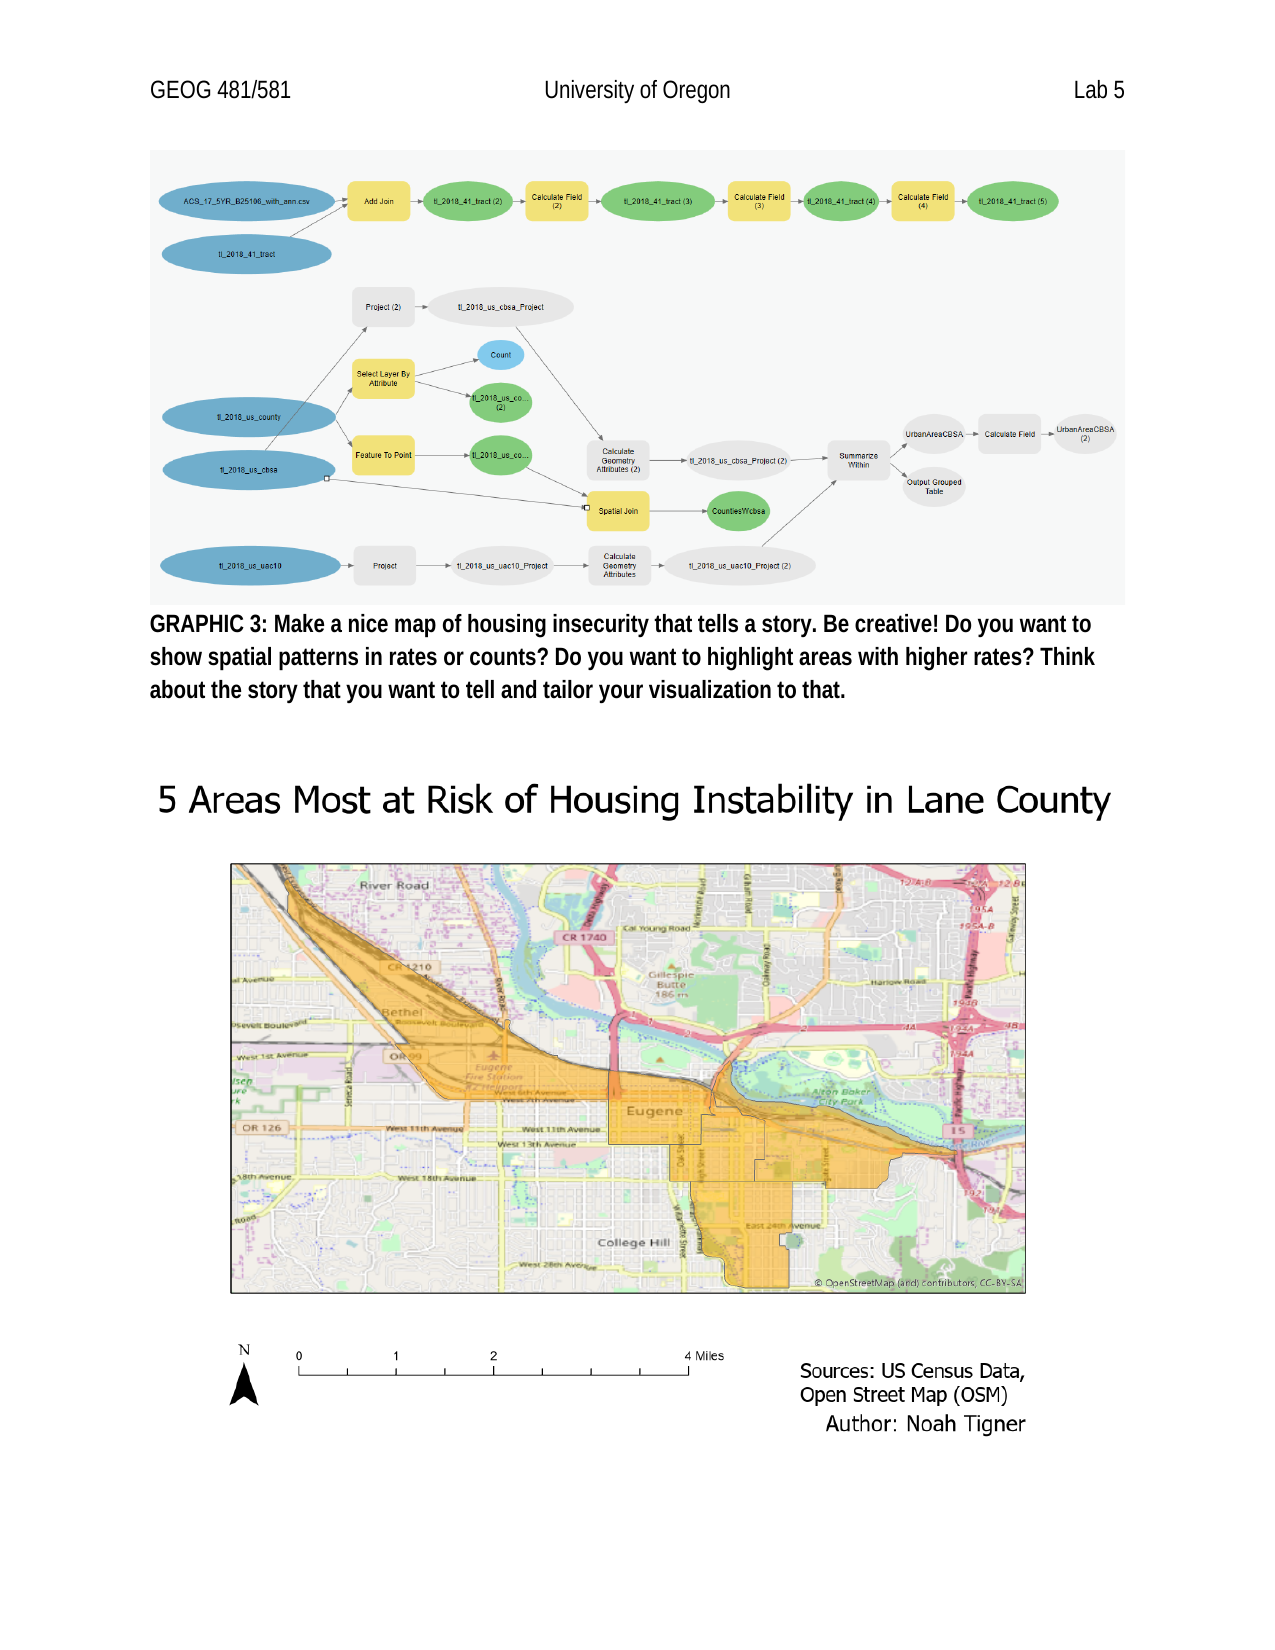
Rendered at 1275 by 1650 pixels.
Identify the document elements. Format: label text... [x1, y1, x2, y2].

picture [150, 736, 1117, 1479]
picture [150, 150, 1125, 605]
text GRAPHIC 3: Make a nice map of housing insecurity that tells a story. Be creative! Do you want to show spatial patterns in rates or counts? Do you want to highlight areas with higher rates? Think about the story that you want to tell and tailor your visualization to that. [149, 609, 1125, 703]
